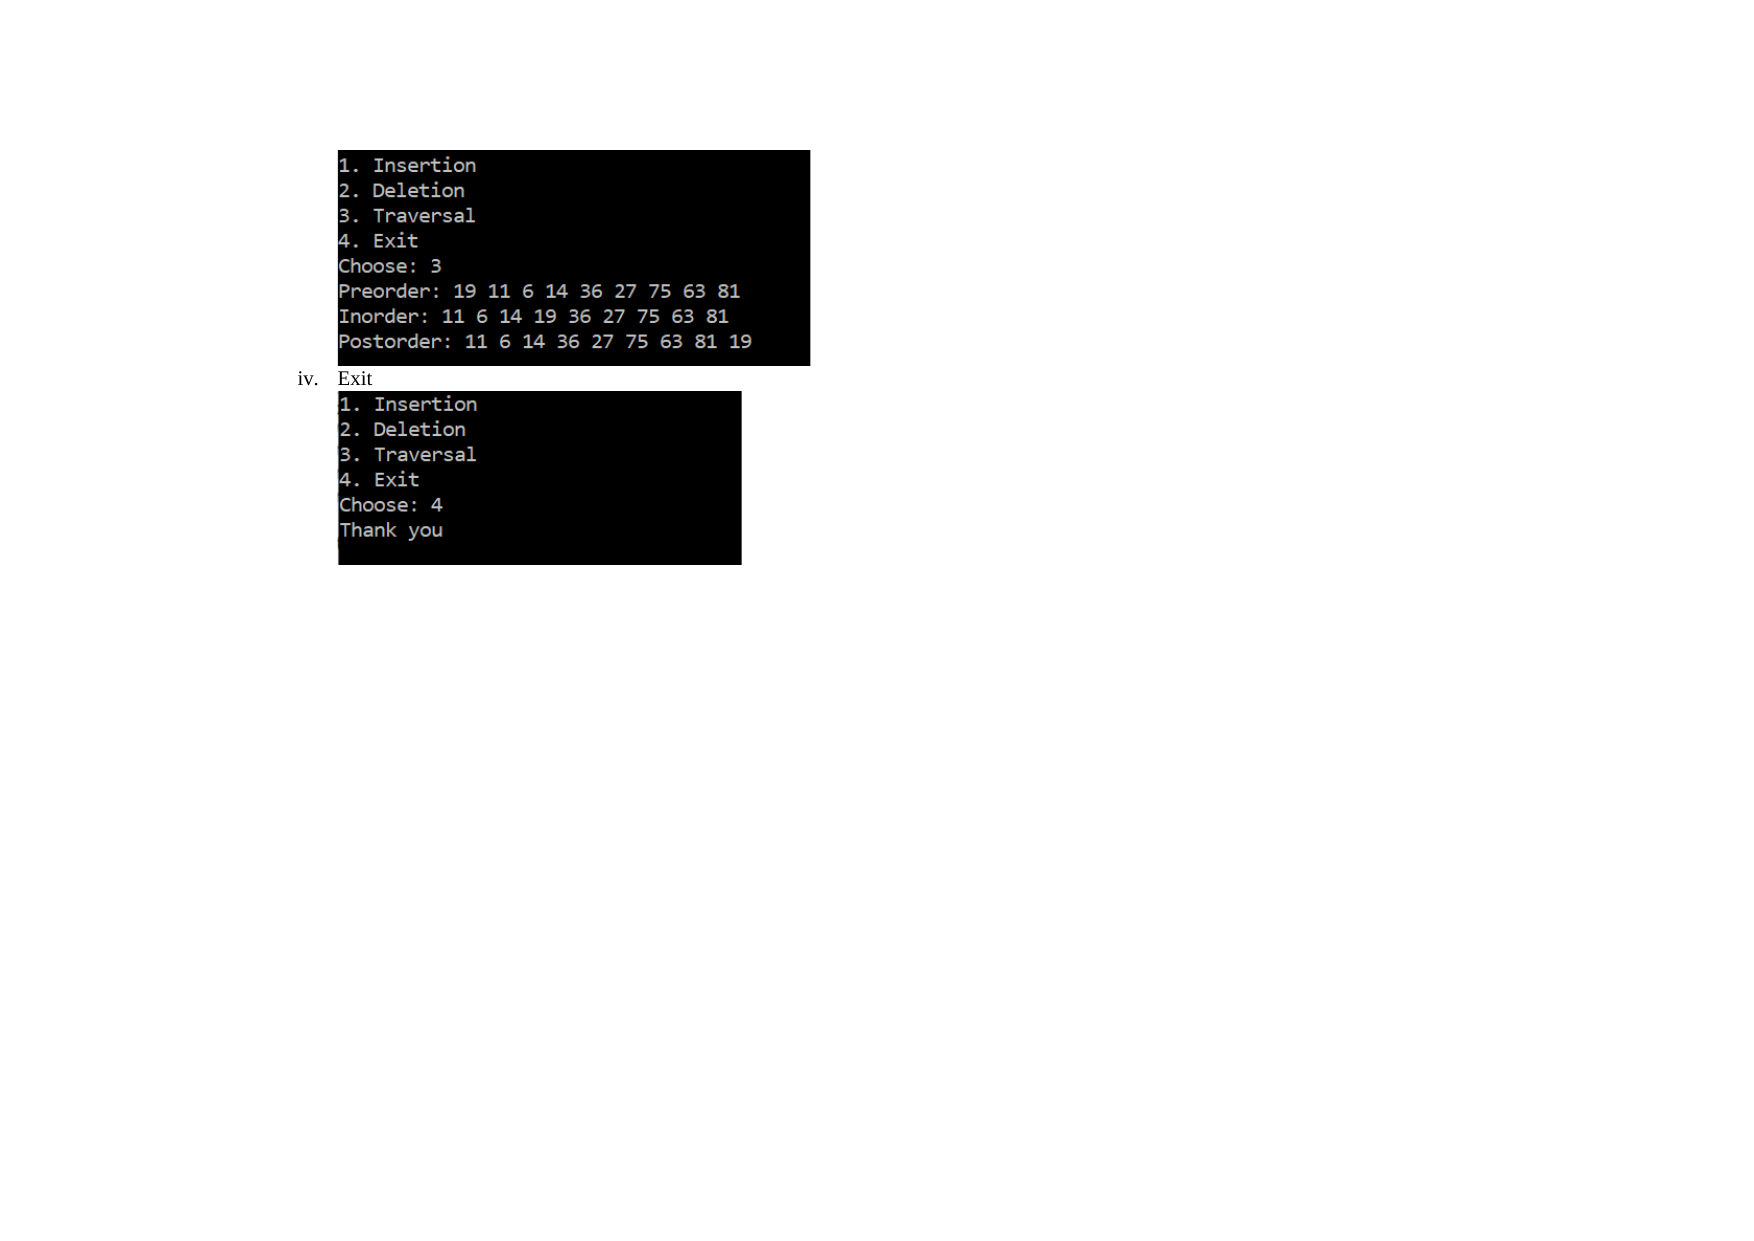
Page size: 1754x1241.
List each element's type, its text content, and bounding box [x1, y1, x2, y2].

picture [337, 391, 742, 565]
picture [337, 150, 811, 366]
list Exit [319, 366, 1604, 390]
